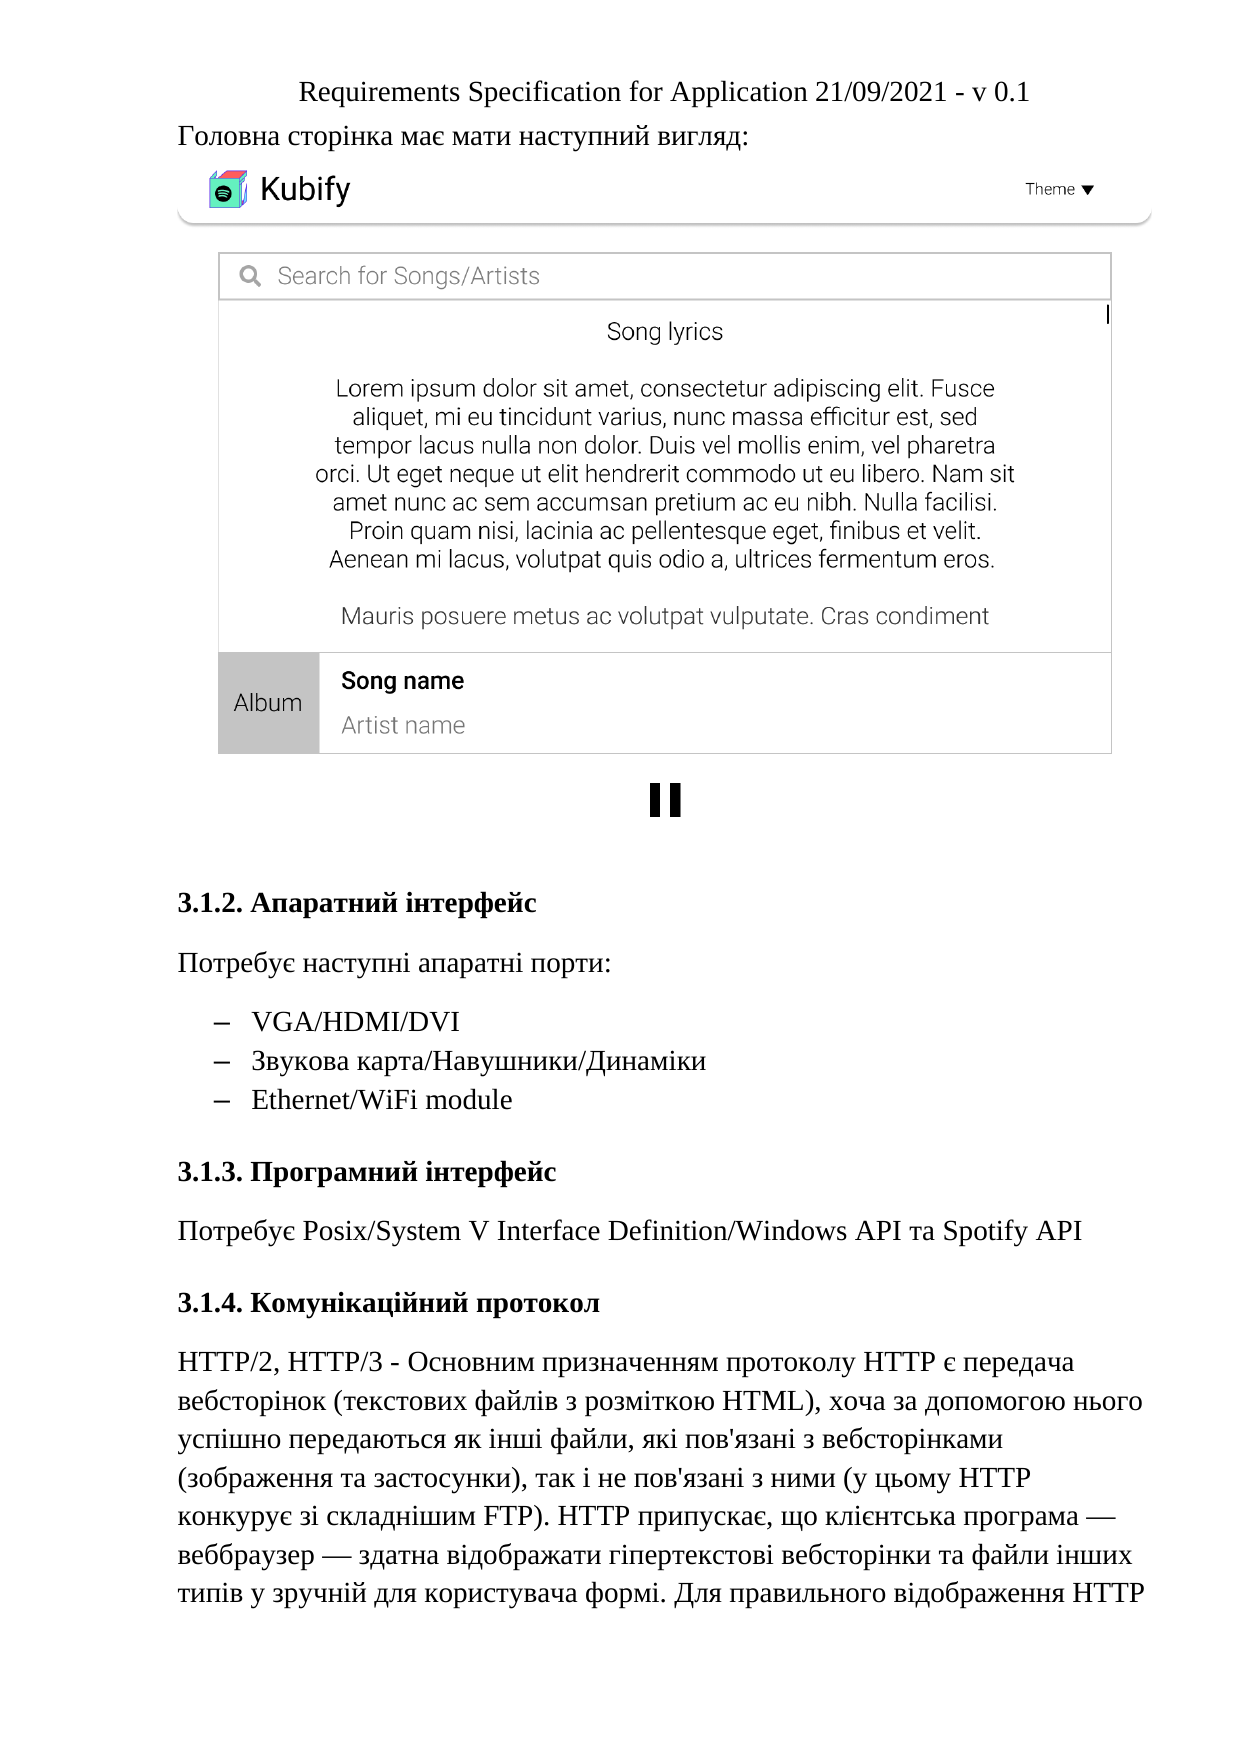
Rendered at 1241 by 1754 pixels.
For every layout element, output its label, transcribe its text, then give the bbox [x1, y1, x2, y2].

text Головна сторінка має мати наступний вигляд: [177, 118, 1152, 155]
text Потребує наступні апаратні порти: [177, 945, 1152, 978]
list VGA/HDMI/DVI [213, 1004, 1152, 1038]
list Звукова карта/Навушники/Динаміки [213, 1043, 1152, 1077]
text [177, 1344, 1152, 1609]
picture [177, 155, 1152, 849]
text Потребує Posix/System V Interface Definition/Windows API та Spotify API [177, 1213, 1152, 1247]
list Ethernet/WiFi module [213, 1082, 1152, 1115]
subtitle 3.1.2. Апаратний інтерфейс [177, 886, 1152, 919]
subtitle 3.1.4. Комунікаційний протокол [177, 1285, 1152, 1318]
subtitle 3.1.3. Програмний інтерфейс [177, 1154, 1152, 1187]
